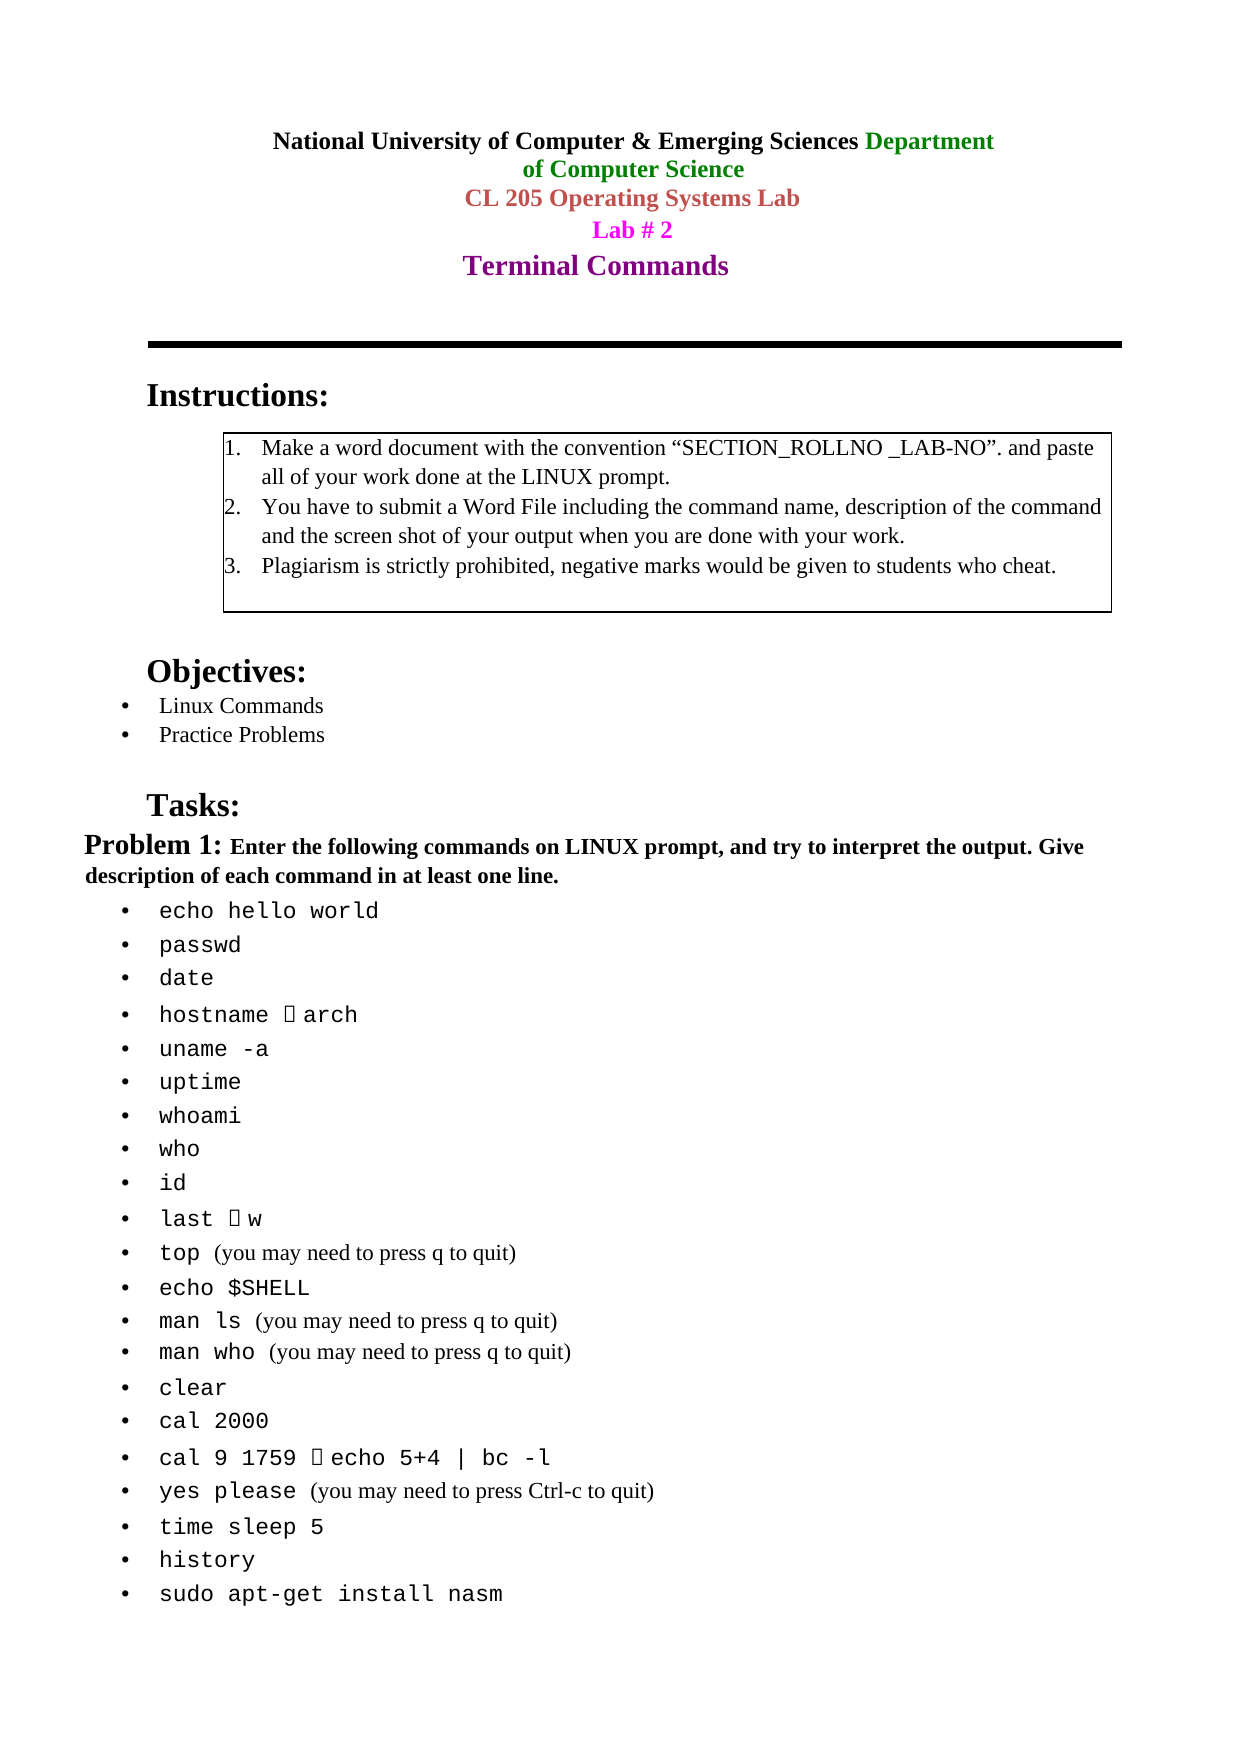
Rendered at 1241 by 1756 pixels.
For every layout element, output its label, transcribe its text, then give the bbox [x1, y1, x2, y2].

list whoami [121, 1102, 1111, 1130]
list Make a word document with the convention “SECTION_ROLLNO _LAB-NO”. and paste all of your work done at the LINUX prompt. [224, 434, 1111, 489]
list uptime [121, 1068, 1111, 1096]
text Instructions: [146, 375, 1111, 413]
list passwd [121, 931, 1111, 959]
list who [121, 1135, 1111, 1163]
list last  w [121, 1202, 1111, 1233]
list Linux Commands [121, 692, 1111, 719]
list Plagiarism is strictly prohibited, negative marks would be given to students who cheat. [224, 551, 1111, 579]
list clear [121, 1373, 1111, 1402]
list cal 9 1759  echo 5+4 | bc -l [121, 1440, 1111, 1472]
text Lab # 2 [439, 216, 826, 244]
list echo $SHELL [121, 1274, 1111, 1302]
text CL 205 Operating Systems Lab [439, 183, 826, 212]
list Practice Problems [121, 721, 1111, 747]
list yes please (you may need to press Ctrl-c to quit) [121, 1477, 1111, 1506]
list You have to submit a Word File including the command name, description of the command and the screen shot of your output when you are done with your work. [224, 492, 1111, 548]
text National University of Computer & Emerging Sciences Department of Computer Science [272, 127, 994, 183]
text Tasks: [146, 786, 1111, 824]
list date [121, 964, 1111, 993]
text Objectives: [146, 651, 1111, 689]
list id [121, 1168, 1111, 1197]
list cal 2000 [121, 1407, 1111, 1435]
list history [121, 1546, 1111, 1574]
list hostname  arch [121, 998, 1111, 1029]
list man ls (you may need to press q to quit) [121, 1307, 1111, 1336]
list time sleep 5 [121, 1513, 1111, 1541]
list uname -a [121, 1035, 1111, 1063]
subtitle Terminal Commands [80, 248, 1111, 281]
list sudo apt-get install nasm [121, 1579, 1111, 1608]
list top (you may need to press q to quit) [121, 1239, 1111, 1267]
list man who (you may need to press q to quit) [121, 1338, 1111, 1367]
text Problem 1: Enter the following commands on LINUX prompt, and try to interpret the output. Give description of each command in at least one line. [84, 827, 1111, 889]
list echo hello world [121, 897, 1111, 926]
